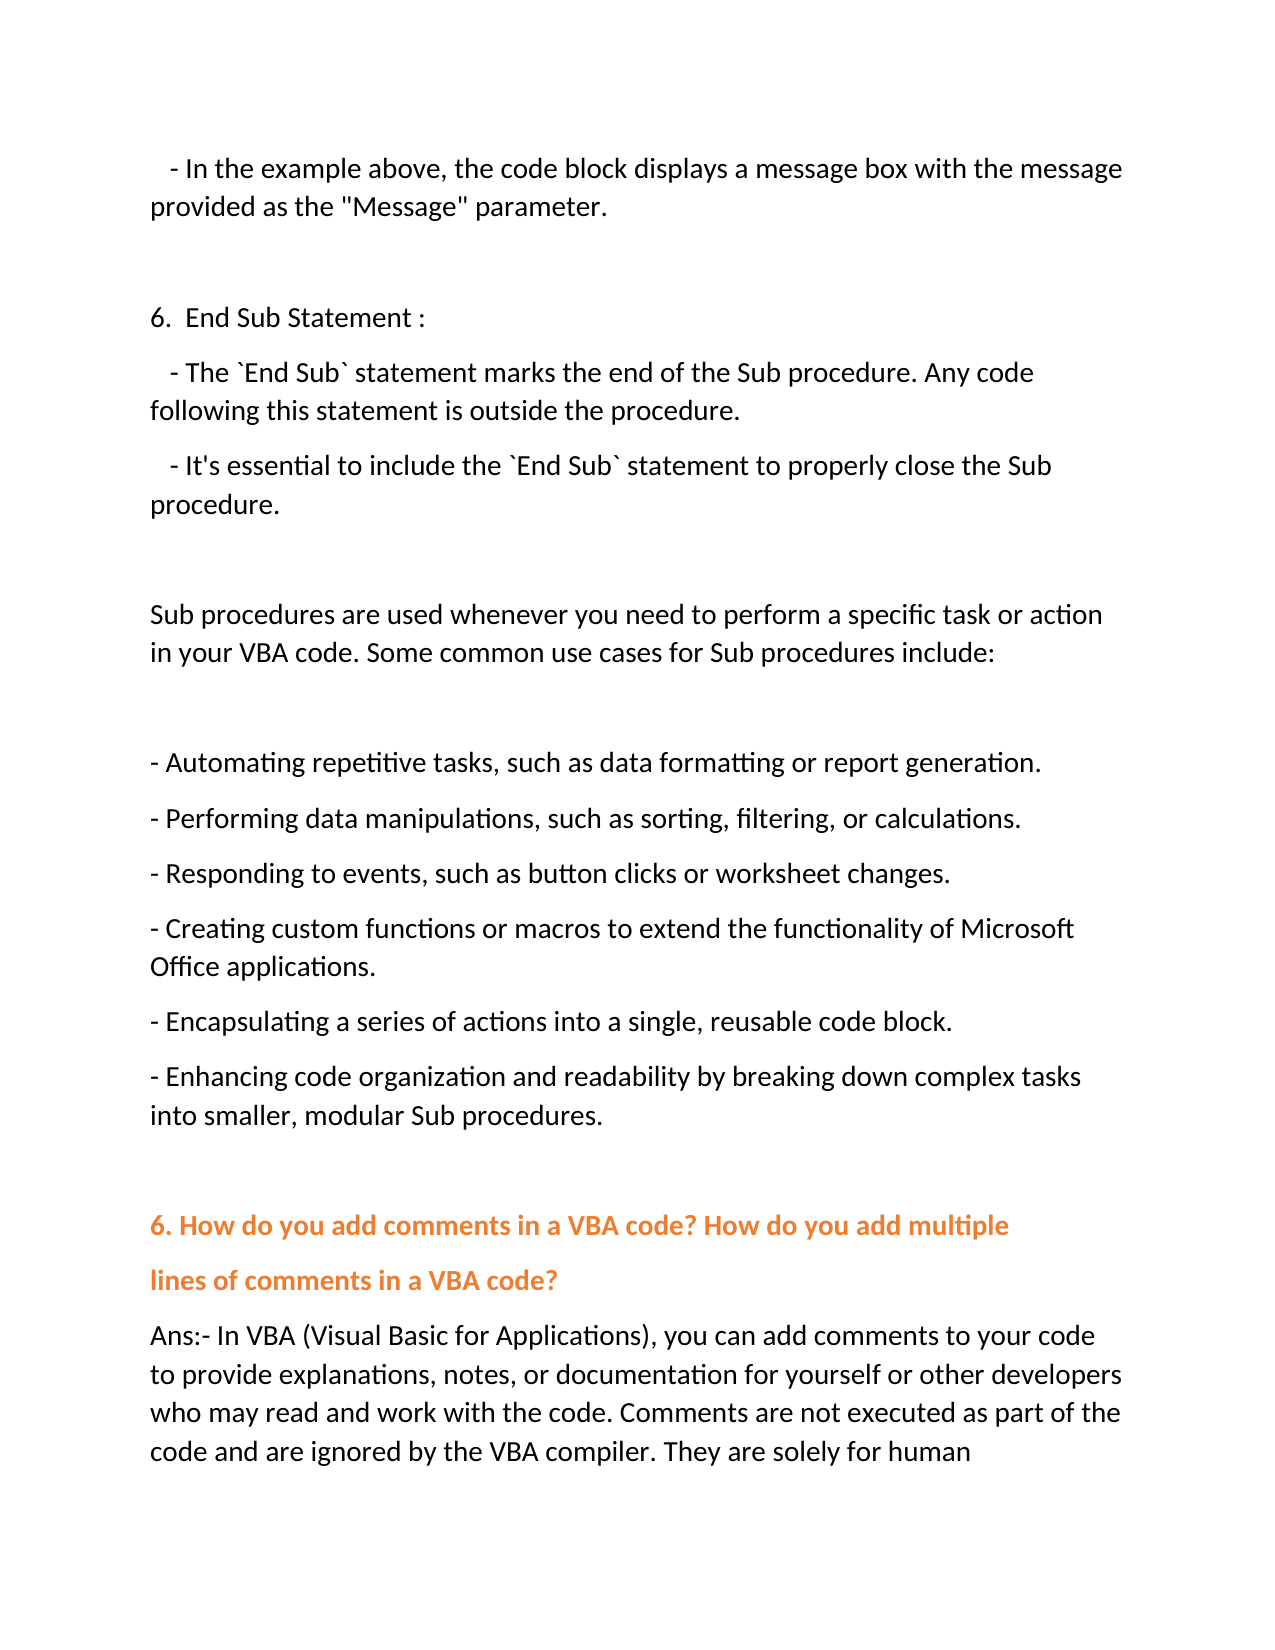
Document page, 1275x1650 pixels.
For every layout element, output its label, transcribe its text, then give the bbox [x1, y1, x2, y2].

text - Enhancing code organization and readability by breaking down complex tasks into smaller, modular Sub procedures. [150, 1058, 1125, 1133]
text - Performing data manipulations, such as sorting, filtering, or calculations. [150, 800, 1125, 835]
text - Encapsulating a series of actions into a single, reusable code block. [150, 1003, 1125, 1039]
text lines of comments in a VBA code? [150, 1262, 1125, 1298]
text Sub procedures are used whenever you need to perform a specific task or action in your VBA code. Some common use cases for Sub procedures include: [150, 596, 1125, 670]
text - Responding to events, such as button clicks or worksheet changes. [150, 855, 1125, 890]
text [150, 1317, 1125, 1468]
text 6. How do you add comments in a VBA code? How do you add multiple [150, 1207, 1125, 1243]
text - Creating custom functions or macros to extend the functionality of Microsoft Office applications. [150, 910, 1125, 984]
text - In the example above, the code block displays a message box with the message provided as the "Message" parameter. [150, 150, 1125, 224]
text - The `End Sub` statement marks the end of the Sub procedure. Any code following this statement is outside the procedure. [150, 354, 1125, 428]
text - Automating repetitive tasks, such as data formatting or report generation. [150, 744, 1125, 780]
text - It's essential to include the `End Sub` statement to properly close the Sub procedure. [150, 447, 1125, 521]
text 6. End Sub Statement : [150, 299, 1125, 334]
